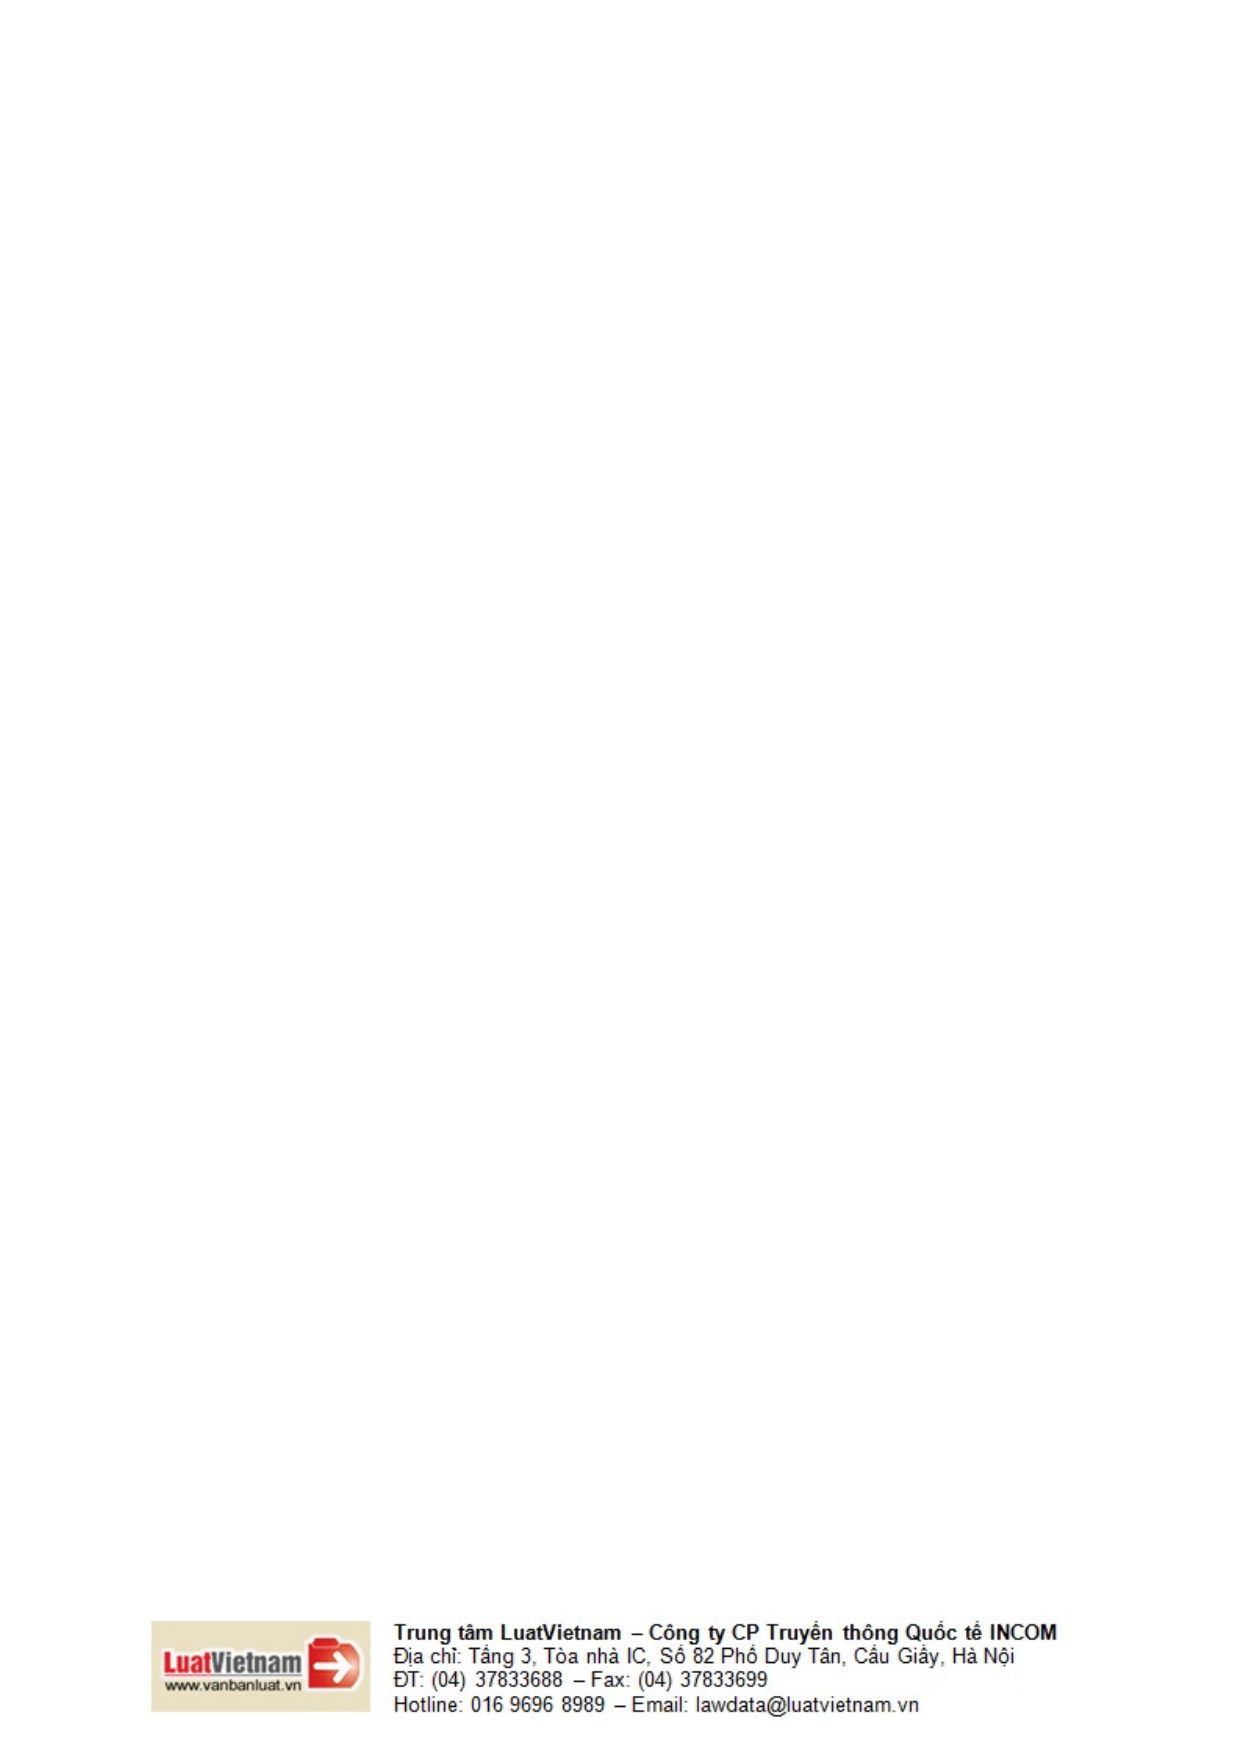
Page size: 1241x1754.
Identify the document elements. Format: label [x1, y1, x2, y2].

picture [147, 1615, 1087, 1731]
